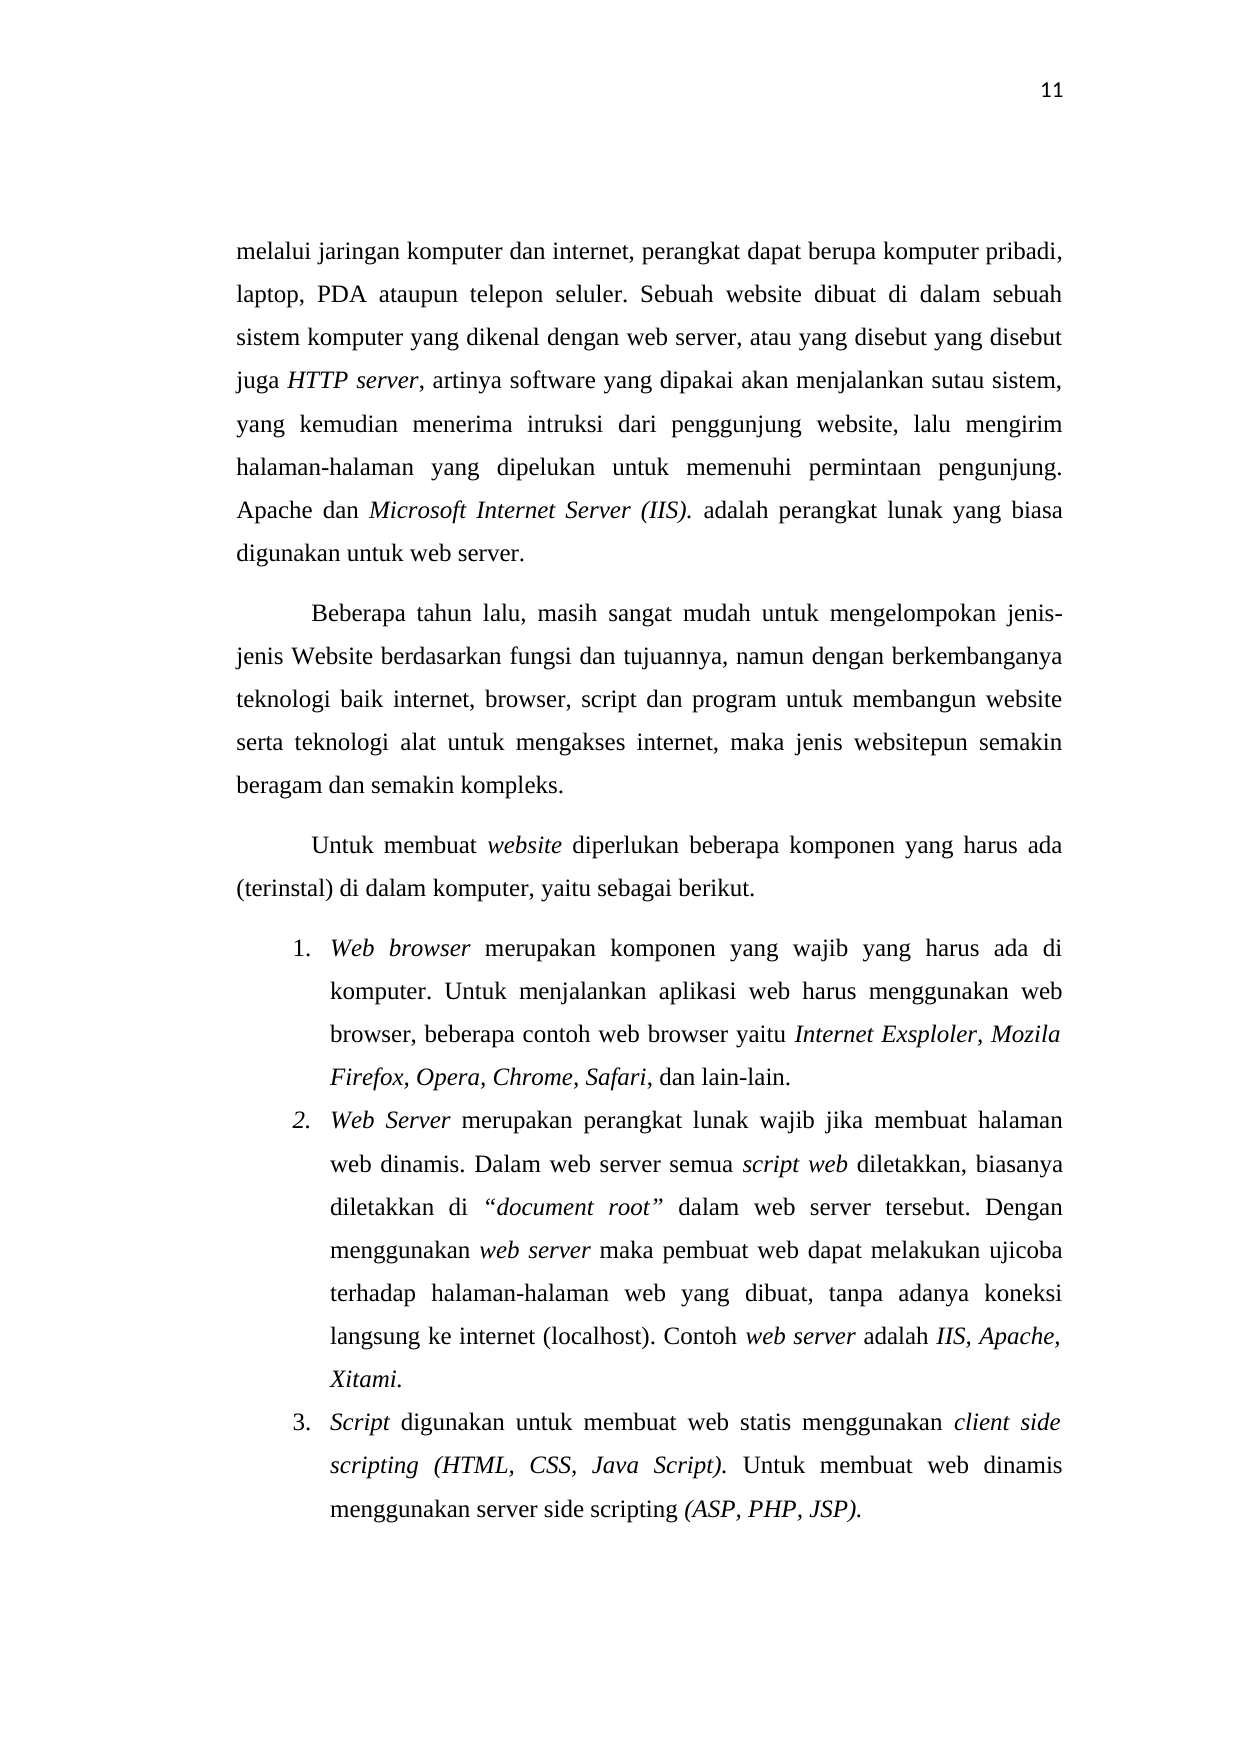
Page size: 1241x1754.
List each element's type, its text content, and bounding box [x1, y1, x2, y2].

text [236, 236, 1063, 567]
text Untuk membuat website diperlukan beberapa komponen yang harus ada (terinstal) di dalam komputer, yaitu sebagai berikut. [236, 830, 1063, 902]
list Script digunakan untuk membuat web statis menggunakan client side scripting (HTML, CSS, Java Script). Untuk membuat web dinamis menggunakan server side scripting (ASP, PHP, JSP). [292, 1407, 1063, 1522]
text Beberapa tahun lalu, masih sangat mudah untuk mengelompokan jenis-jenis Website berdasarkan fungsi dan tujuannya, namun dengan berkembanganya teknologi baik internet, browser, script dan program untuk membangun website serta teknologi alat untuk mengakses internet, maka jenis websitepun semakin beragam dan semakin kompleks. [236, 598, 1063, 799]
list Web browser merupakan komponen yang wajib yang harus ada di komputer. Untuk menjalankan aplikasi web harus menggunakan web browser, beberapa contoh web browser yaitu Internet Exsploler, Mozila Firefox, Opera, Chrome, Safari, dan lain-lain. [292, 933, 1063, 1091]
list Web Server merupakan perangkat lunak wajib jika membuat halaman web dinamis. Dalam web server semua script web diletakkan, biasanya diletakkan di “document root” dalam web server tersebut. Dengan menggunakan web server maka pembuat web dapat melakukan ujicoba terhadap halaman-halaman web yang dibuat, tanpa adanya koneksi langsung ke internet (localhost). Contoh web server adalah IIS, Apache, Xitami. [292, 1106, 1063, 1393]
